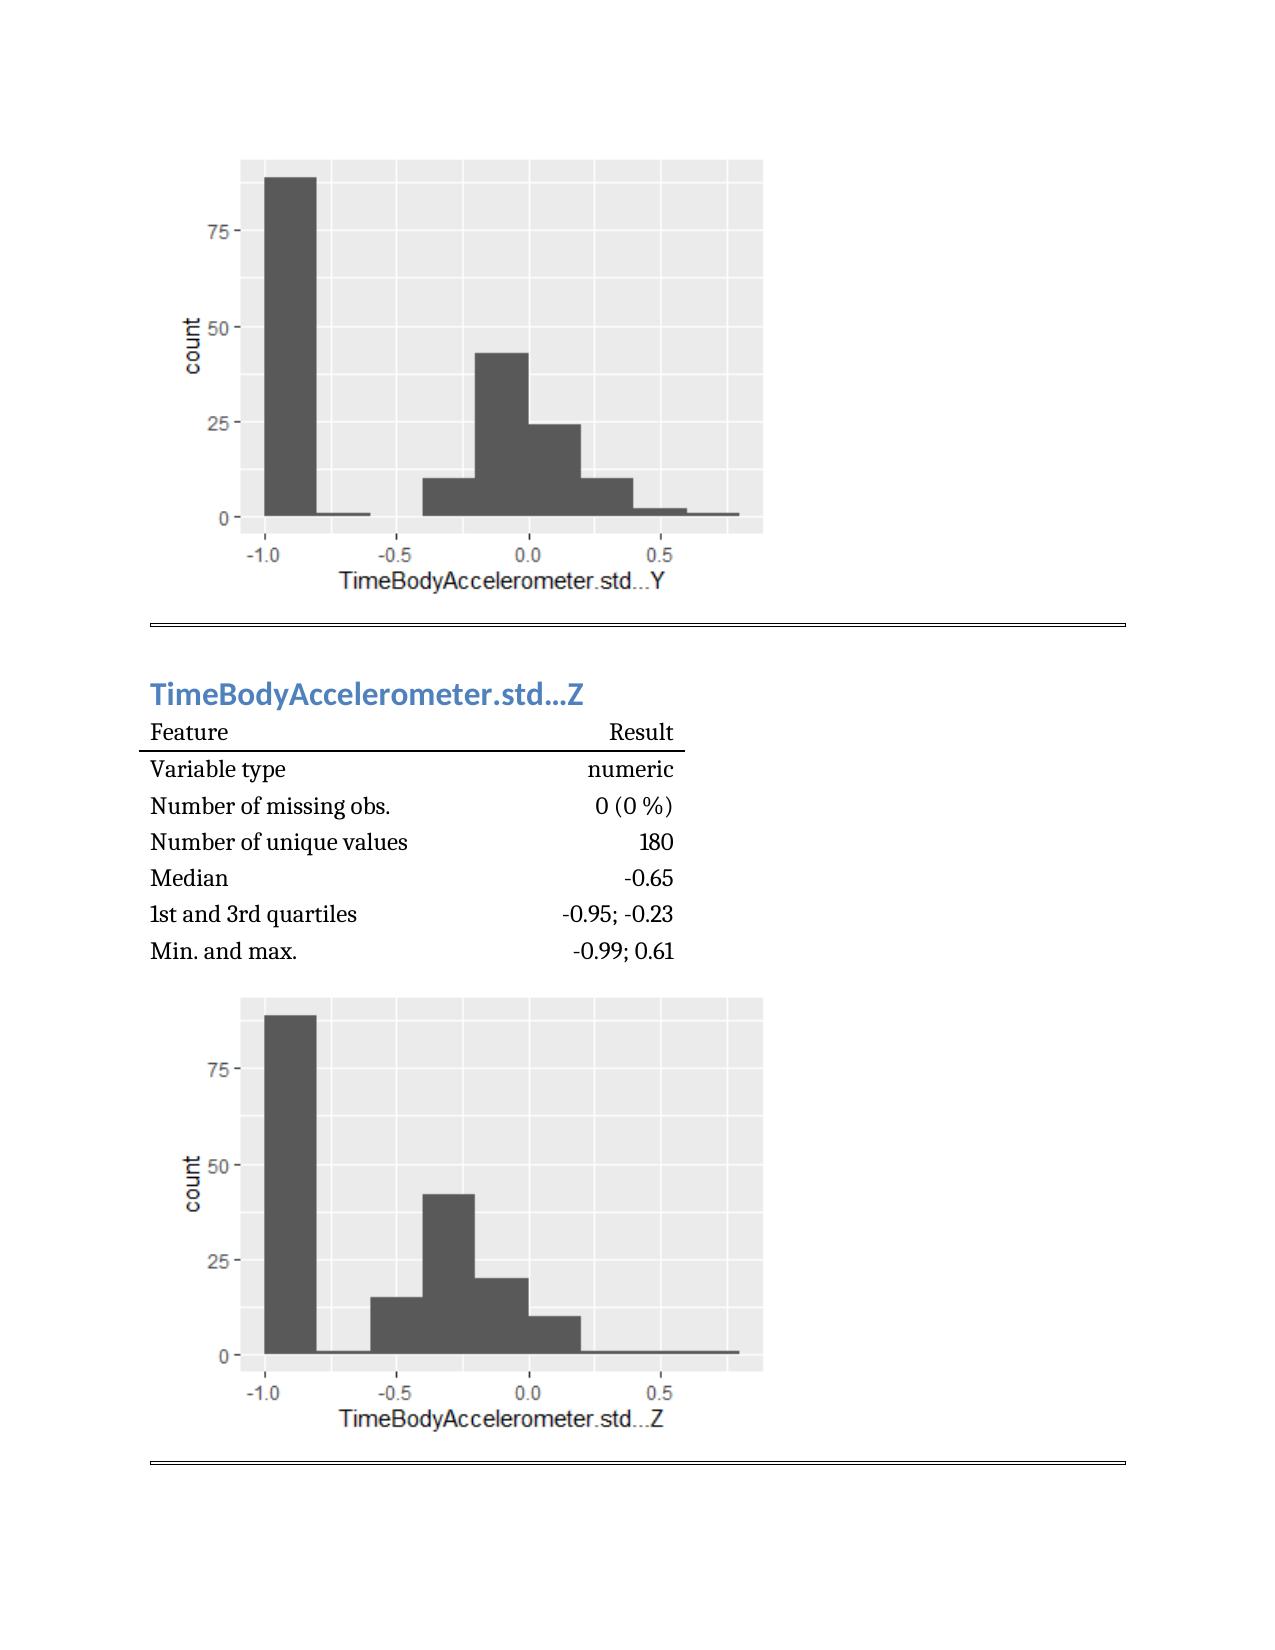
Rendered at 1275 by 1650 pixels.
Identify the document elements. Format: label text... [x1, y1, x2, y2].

table_cell -0.95; -0.23 [485, 897, 685, 933]
picture [168, 150, 776, 605]
table_cell Min. and max. [139, 933, 485, 969]
table_cell 180 [485, 824, 685, 860]
table_cell Number of missing obs. [139, 788, 485, 824]
picture [168, 987, 776, 1443]
table_cell Variable type [139, 752, 485, 788]
subtitle TimeBodyAccelerometer.std…Z [150, 673, 1125, 714]
table_cell Number of unique values [139, 824, 485, 860]
table_cell -0.65 [485, 860, 685, 897]
table_header Feature [139, 714, 485, 750]
table_cell Median [139, 860, 485, 897]
table_cell -0.99; 0.61 [485, 933, 685, 969]
table_cell 1st and 3rd quartiles [139, 897, 485, 933]
table_cell numeric [485, 752, 685, 788]
table_cell 0 (0 %) [485, 788, 685, 824]
table_header Result [485, 714, 685, 750]
